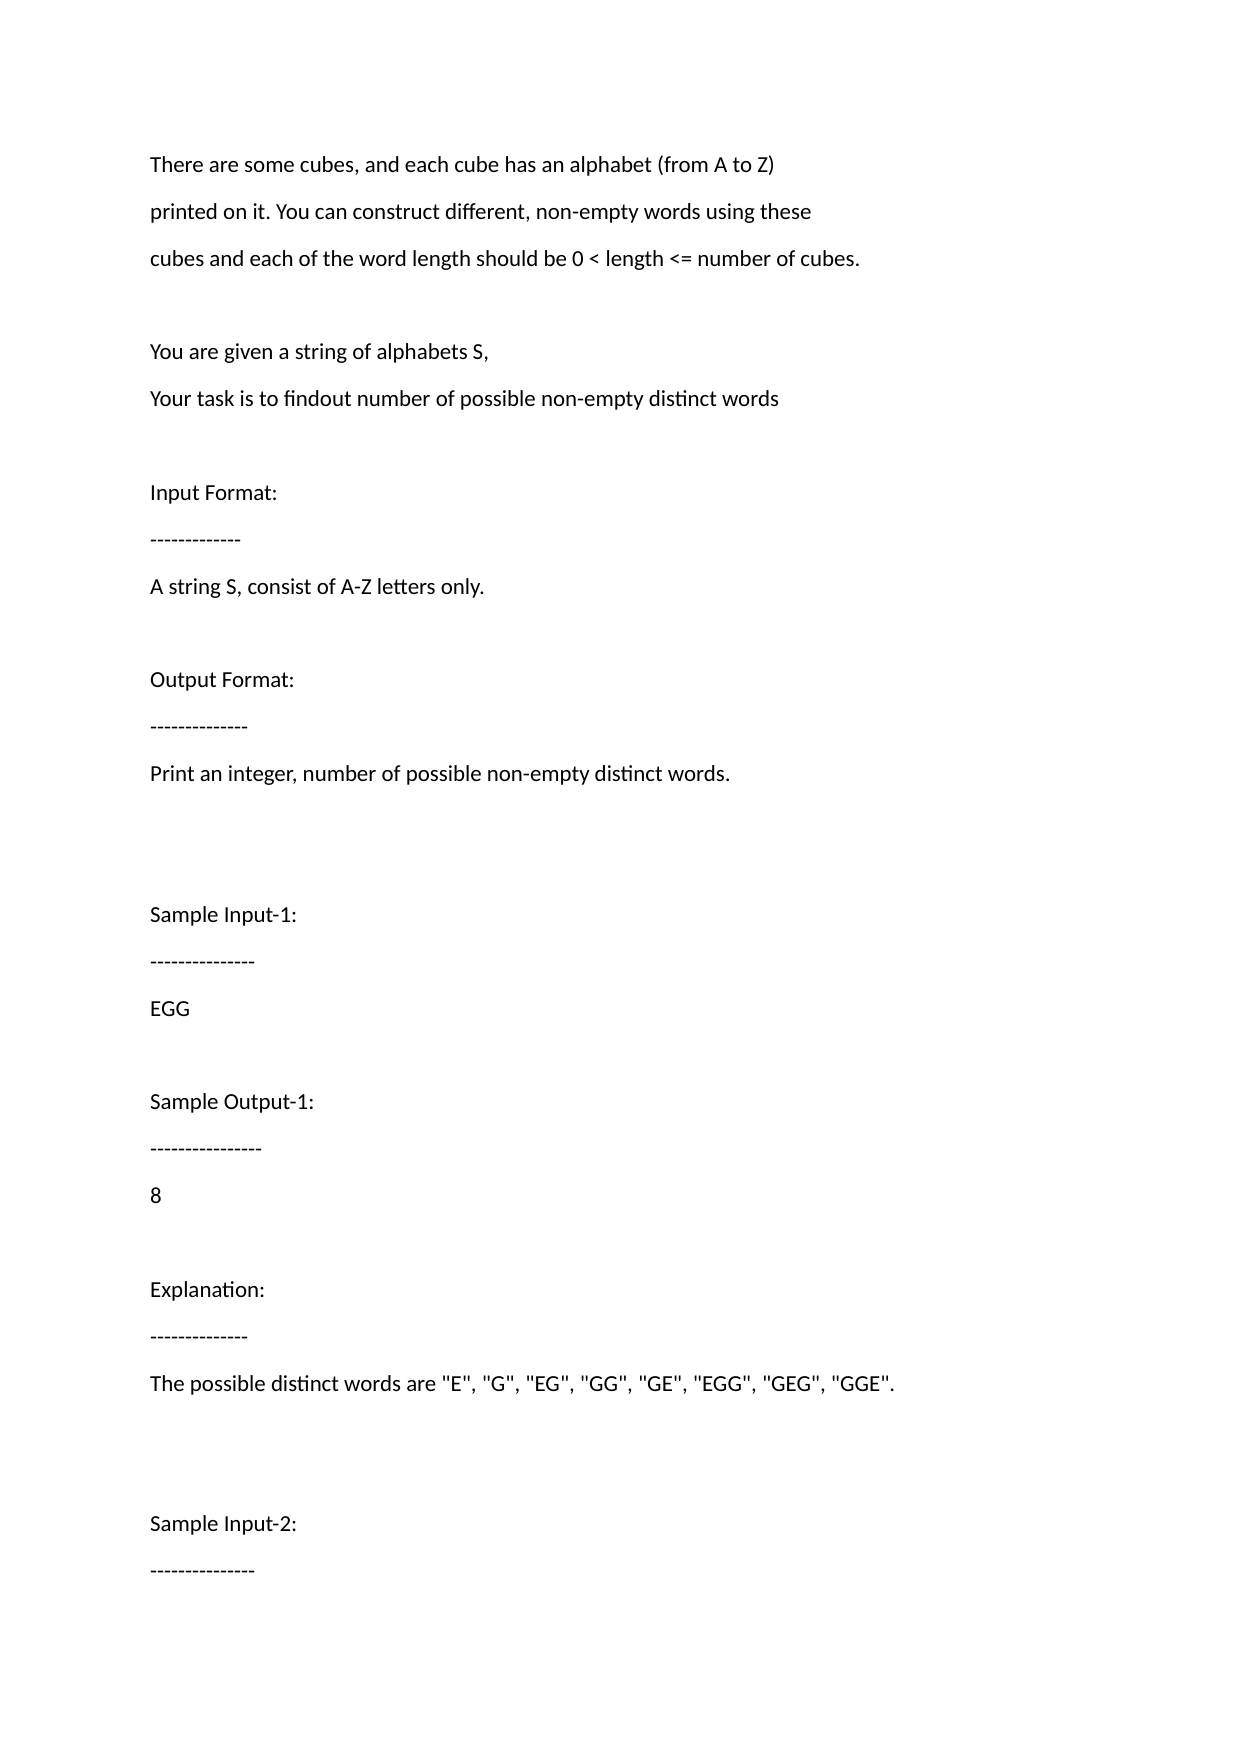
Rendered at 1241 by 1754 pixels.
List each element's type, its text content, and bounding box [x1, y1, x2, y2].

text ------------- [150, 525, 1090, 553]
text A string S, consist of A-Z letters only. [150, 572, 1090, 600]
text printed on it. You can construct different, non-empty words using these [150, 197, 1090, 225]
text Sample Input-2: [150, 1509, 1090, 1537]
text --------------- [150, 947, 1090, 975]
text ---------------- [150, 1134, 1090, 1162]
text -------------- [150, 712, 1090, 741]
text -------------- [150, 1322, 1090, 1350]
text Sample Output-1: [150, 1087, 1090, 1116]
text There are some cubes, and each cube has an alphabet (from A to Z) [150, 150, 1090, 178]
text cubes and each of the word length should be 0 < length <= number of cubes. [150, 244, 1090, 272]
text Input Format: [150, 478, 1090, 506]
text The possible distinct words are "E", "G", "EG", "GG", "GE", "EGG", "GEG", "GGE". [150, 1369, 1090, 1397]
text Your task is to findout number of possible non-empty distinct words [150, 384, 1090, 412]
text EGG [150, 994, 1090, 1022]
text Explanation: [150, 1275, 1090, 1303]
text Output Format: [150, 666, 1090, 694]
text Print an integer, number of possible non-empty distinct words. [150, 759, 1090, 787]
text --------------- [150, 1556, 1090, 1584]
text 8 [150, 1181, 1090, 1209]
text You are given a string of alphabets S, [150, 337, 1090, 366]
text Sample Input-1: [150, 900, 1090, 928]
